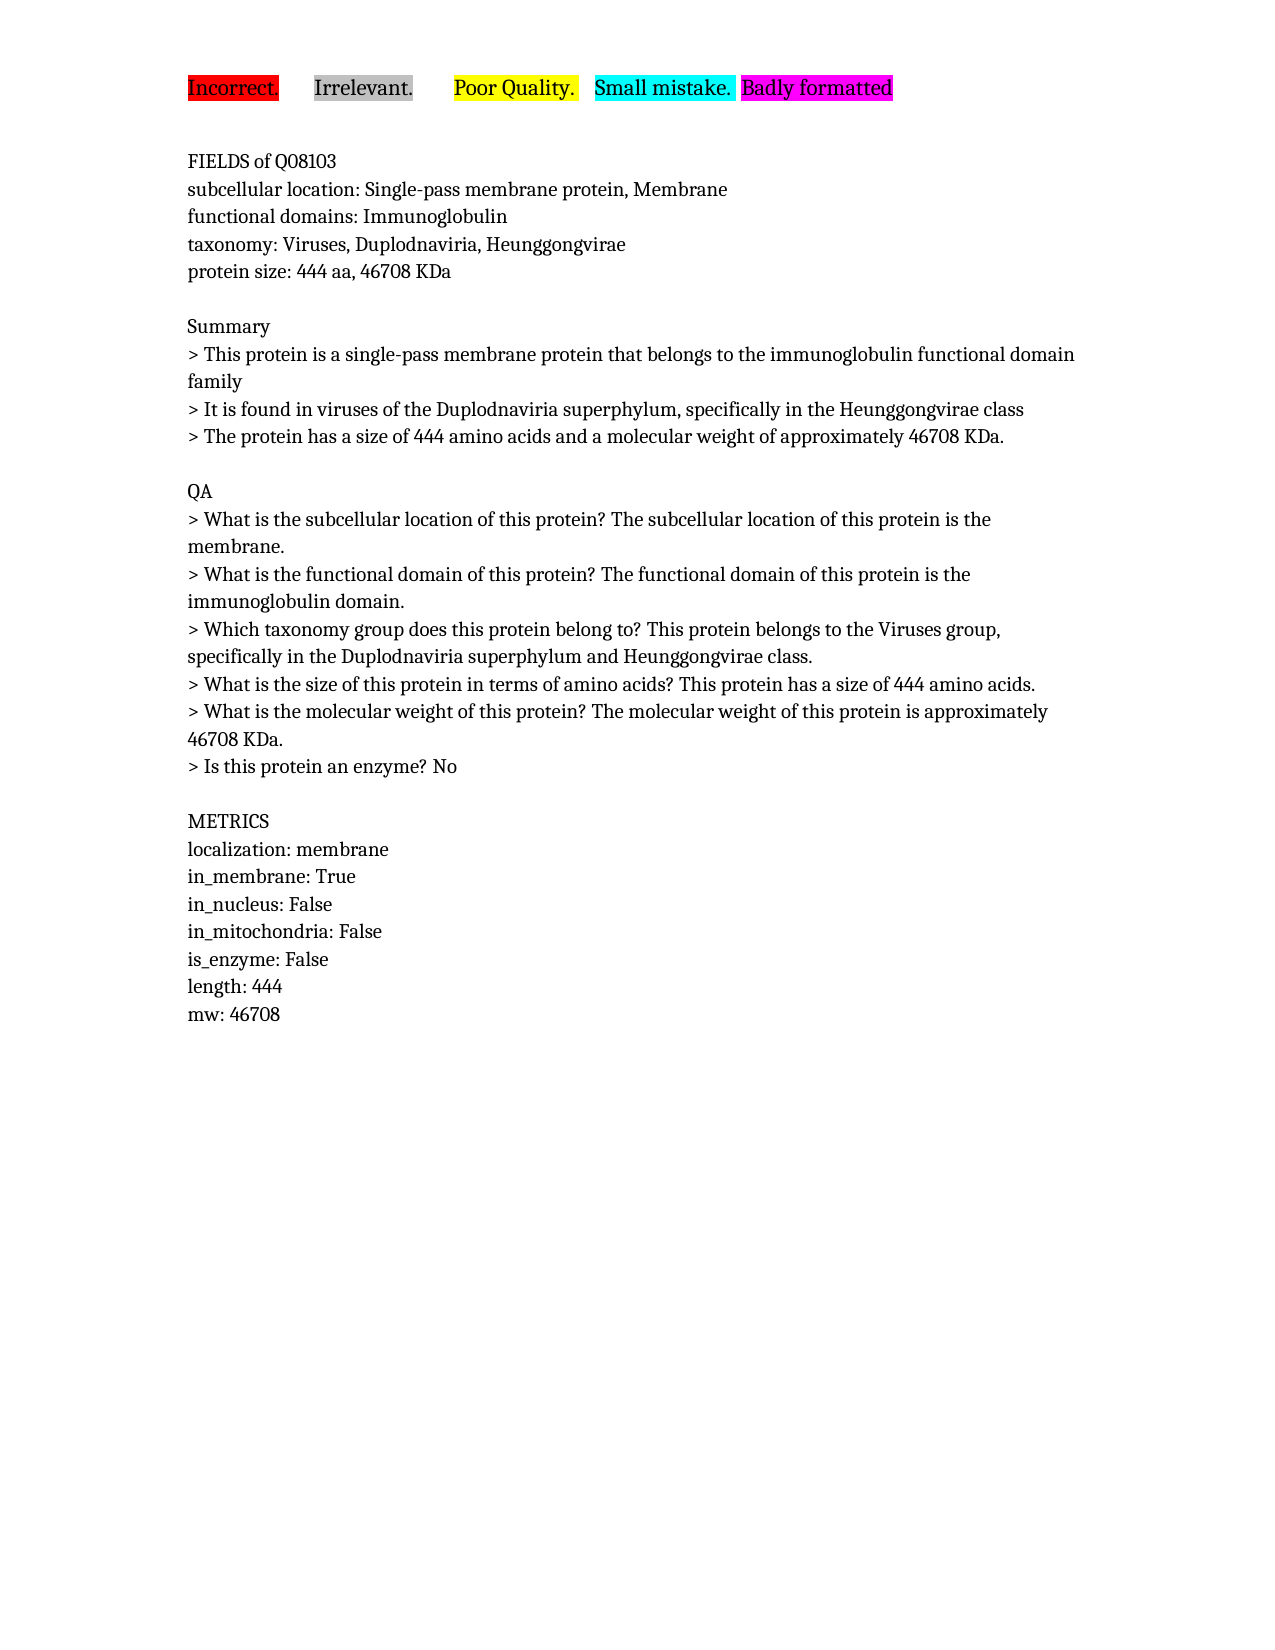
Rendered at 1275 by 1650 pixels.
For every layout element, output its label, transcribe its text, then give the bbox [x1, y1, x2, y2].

text FIELDS of Q08103 subcellular location: Single-pass membrane protein, Membrane functional domains: Immunoglobulin taxonomy: Viruses, Duplodnaviria, Heunggongvirae protein size: 444 aa, 46708 KDa Summary > This protein is a single-pass membrane protein that belongs to the immunoglobulin functional domain family > It is found in viruses of the Duplodnaviria superphylum, specifically in the Heunggongvirae class > The protein has a size of 444 amino acids and a molecular weight of approximately 46708 KDa. QA > What is the subcellular location of this protein? The subcellular location of this protein is the membrane. > What is the functional domain of this protein? The functional domain of this protein is the immunoglobulin domain. > Which taxonomy group does this protein belong to? This protein belongs to the Viruses group, specifically in the Duplodnaviria superphylum and Heunggongvirae class. > What is the size of this protein in terms of amino acids? This protein has a size of 444 amino acids. > What is the molecular weight of this protein? The molecular weight of this protein is approximately 46708 KDa. > Is this protein an enzyme? No METRICS localization: membrane in_membrane: True in_nucleus: False in_mitochondria: False is_enzyme: False length: 444 mw: 46708 [187, 150, 1087, 1084]
